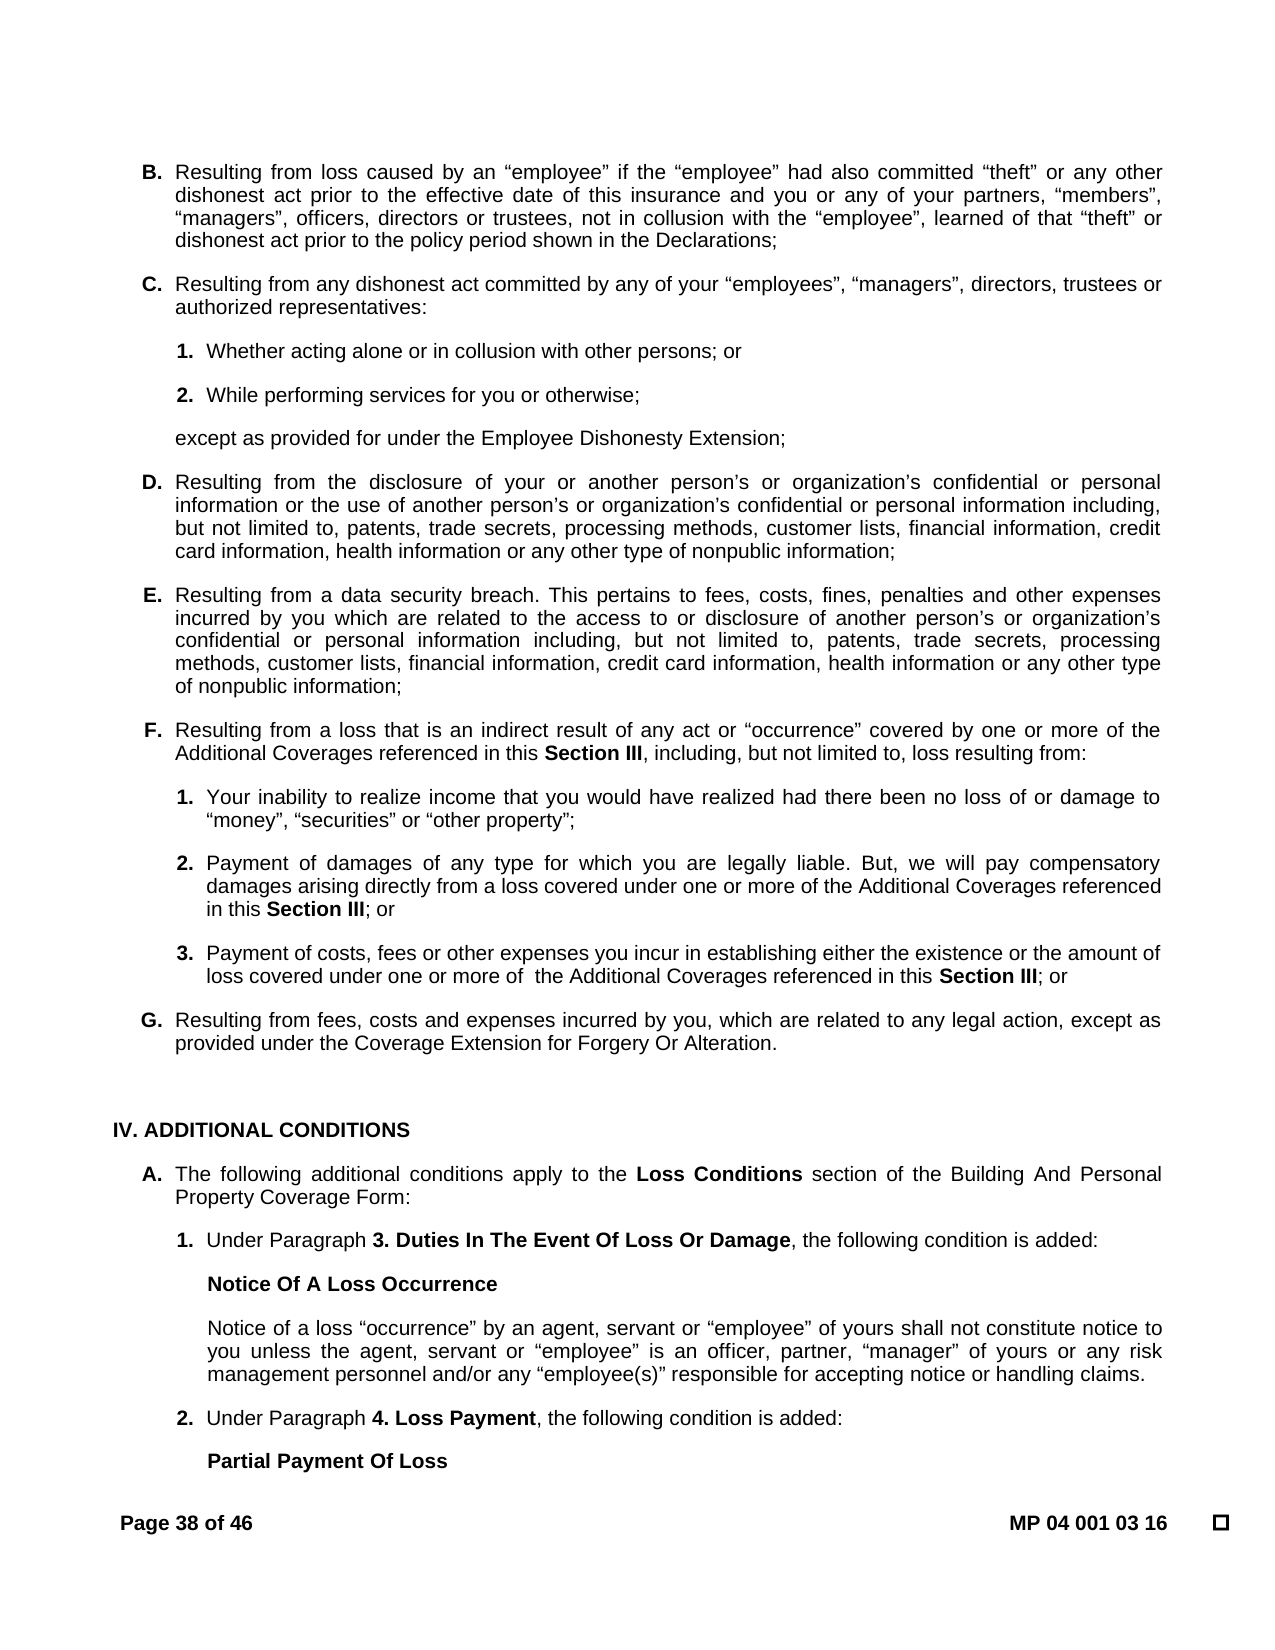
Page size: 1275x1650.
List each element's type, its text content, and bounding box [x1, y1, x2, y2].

text 2. Payment of damages of any type for which you are legally liable. But, we will pay compensatory damages arising directly from a loss covered under one or more of the Additional Coverages referenced in this Section III; or [112, 852, 1162, 921]
text 3. Payment of costs, fees or other expenses you incur in establishing either the existence or the amount of loss covered under one or more of the Additional Coverages referenced in this Section III; or [112, 942, 1162, 988]
text D. Resulting from the disclosure of your or another person’s or organization’s confidential or personal information or the use of another person’s or organization’s confidential or personal information including, but not limited to, patents, trade secrets, processing methods, customer lists, financial information, credit card information, health information or any other type of nonpublic information; [112, 471, 1162, 563]
text Notice Of A Loss Occurrence [207, 1273, 1162, 1296]
text Partial Payment Of Loss [207, 1450, 1162, 1473]
text IV. ADDITIONAL CONDITIONS [112, 1119, 1162, 1142]
text 2. While performing services for you or otherwise; [112, 384, 1162, 407]
text C. Resulting from any dishonest act committed by any of your “employees”, “managers”, directors, trustees or authorized representatives: [112, 273, 1162, 319]
text F. Resulting from a loss that is an indirect result of any act or “occurrence” covered by one or more of the Additional Coverages referenced in this Section III, including, but not limited to, loss resulting from: [112, 719, 1162, 765]
text E. Resulting from a data security breach. This pertains to fees, costs, fines, penalties and other expenses incurred by you which are related to the access to or disclosure of another person’s or organization’s confidential or personal information including, but not limited to, patents, trade secrets, processing methods, customer lists, financial information, credit card information, health information or any other type of nonpublic information; [112, 584, 1162, 698]
text A. The following additional conditions apply to the Loss Conditions section of the Building And Personal Property Coverage Form: [112, 1163, 1162, 1209]
text G. Resulting from fees, costs and expenses incurred by you, which are related to any legal action, except as provided under the Coverage Extension for Forgery Or Alteration. [112, 1009, 1162, 1054]
text Notice of a loss “occurrence” by an agent, servant or “employee” of yours shall not constitute notice to you unless the agent, servant or “employee” is an officer, partner, “manager” of yours or any risk management personnel and/or any “employee(s)” responsible for accepting notice or handling claims. [207, 1317, 1162, 1386]
text 2. Under Paragraph 4. Loss Payment, the following condition is added: [112, 1407, 1162, 1429]
text 1. Under Paragraph 3. Duties In The Event Of Loss Or Damage, the following condition is added: [112, 1229, 1162, 1252]
text except as provided for under the Employee Dishonesty Extension; [175, 427, 1162, 450]
text 1. Your inability to realize income that you would have realized had there been no loss of or damage to “money”, “securities” or “other property”; [112, 786, 1162, 832]
text 1. Whether acting alone or in collusion with other persons; or [112, 340, 1162, 363]
text B. Resulting from loss caused by an “employee” if the “employee” had also committed “theft” or any other dishonest act prior to the effective date of this insurance and you or any of your partners, “members”, “managers”, officers, directors or trustees, not in collusion with the “employee”, learned of that “theft” or dishonest act prior to the policy period shown in the Declarations; [112, 161, 1162, 252]
